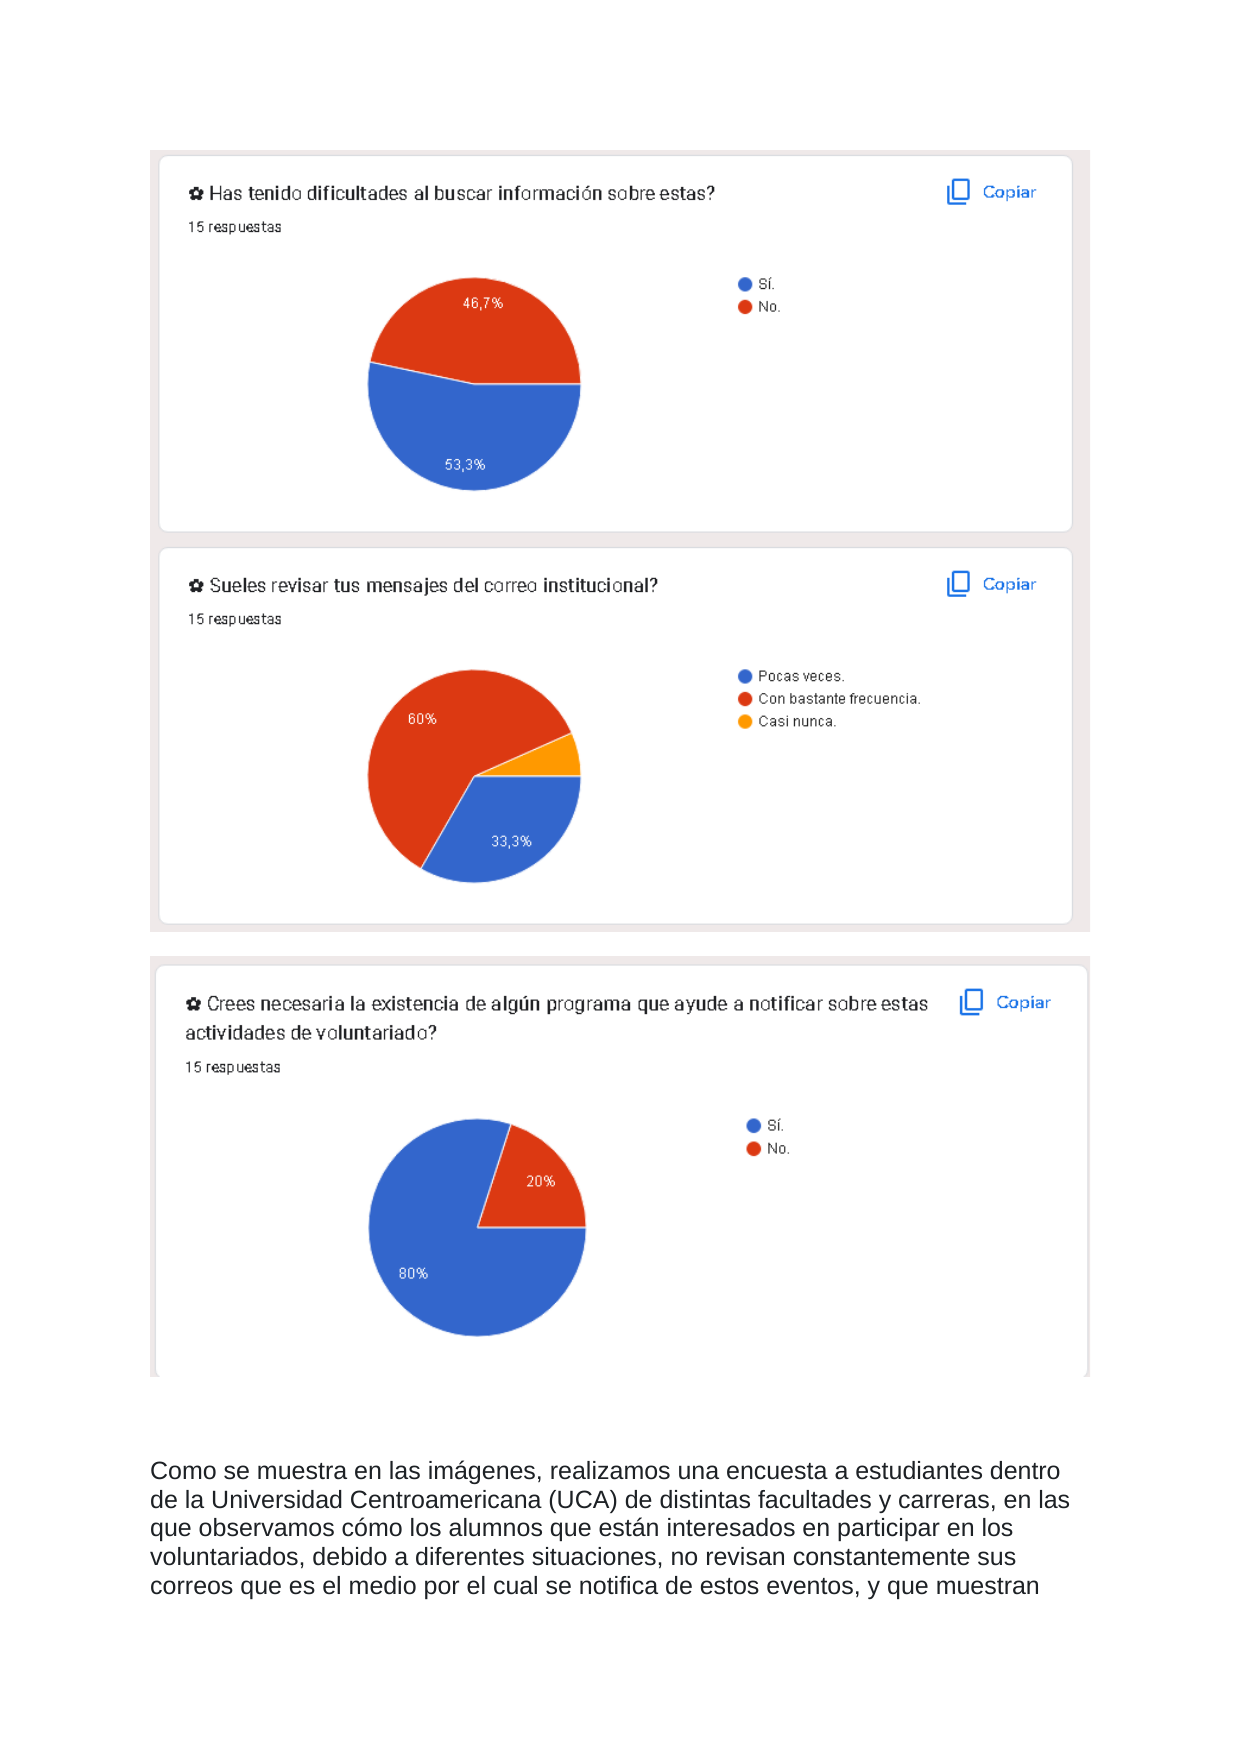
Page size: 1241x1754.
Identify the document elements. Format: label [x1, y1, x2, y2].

picture [150, 150, 1091, 932]
picture [150, 956, 1091, 1377]
text [150, 1456, 1090, 1599]
